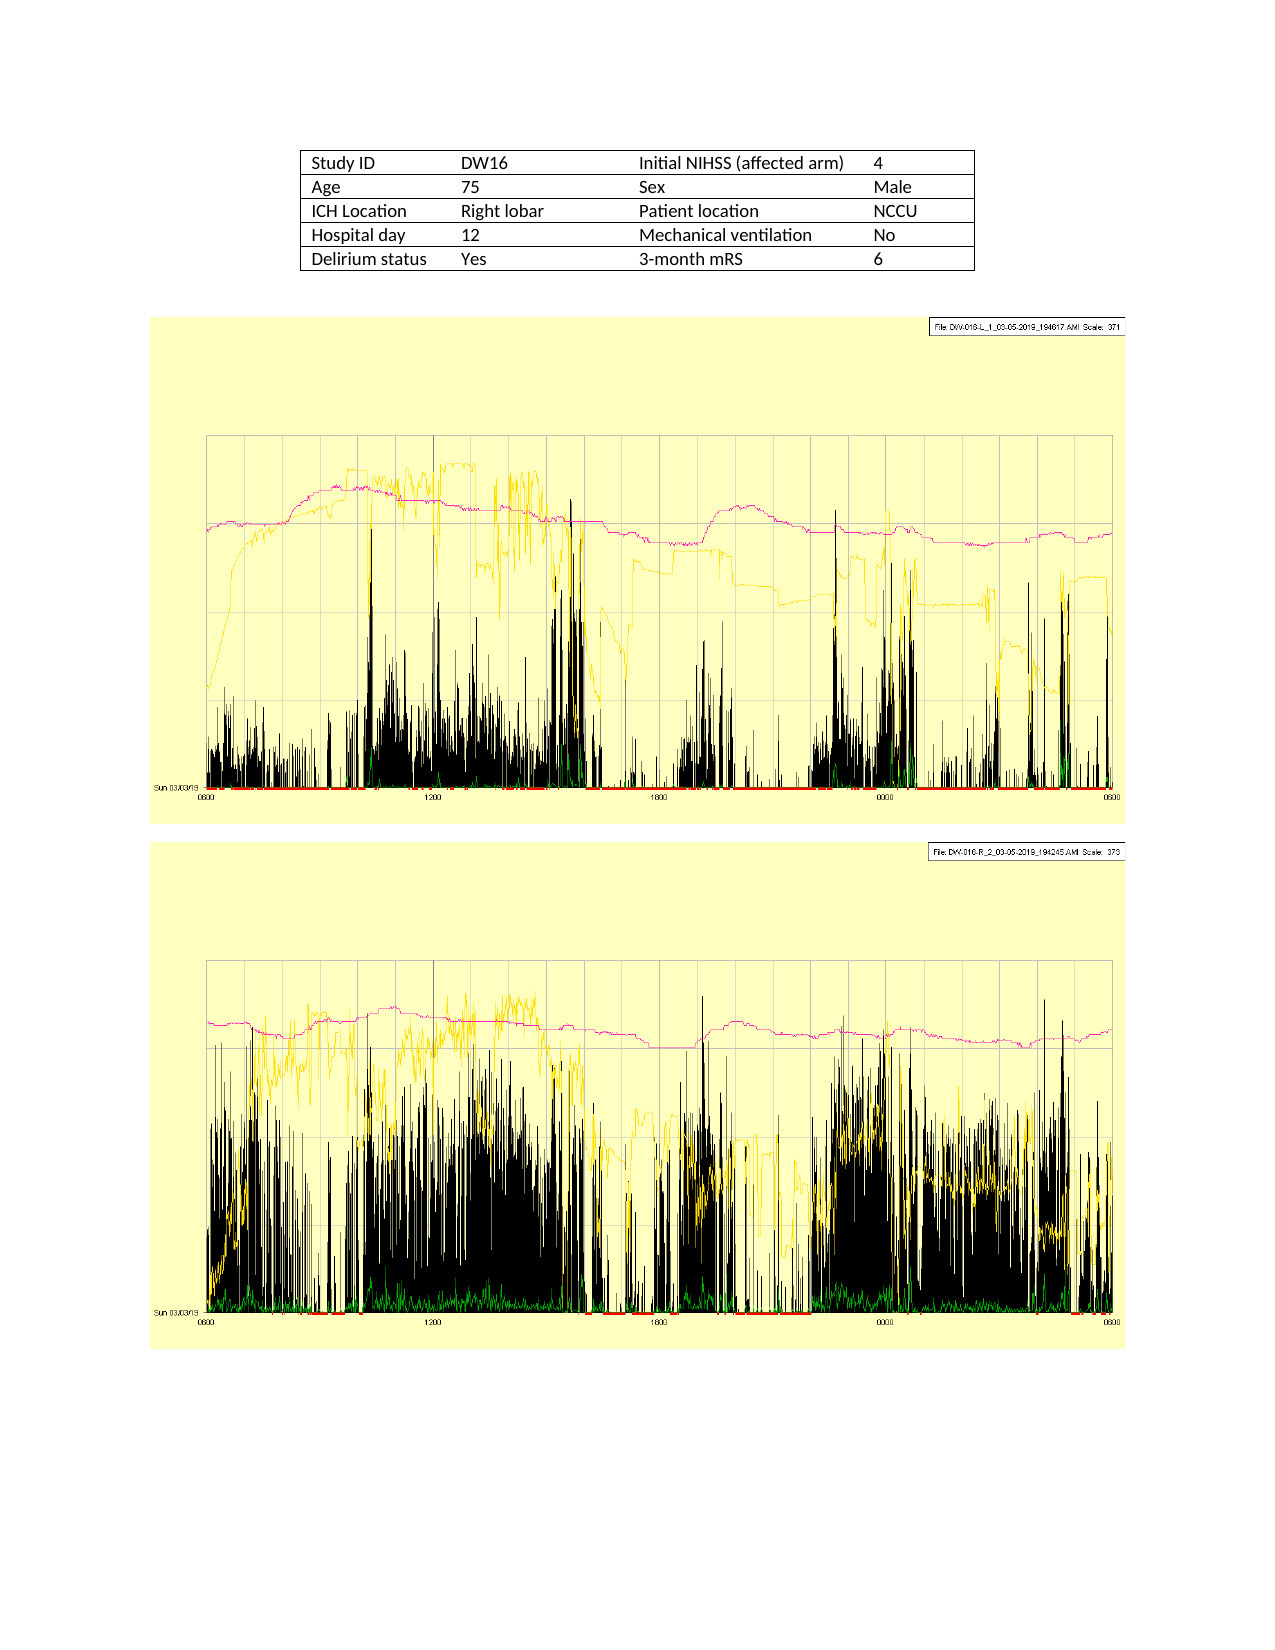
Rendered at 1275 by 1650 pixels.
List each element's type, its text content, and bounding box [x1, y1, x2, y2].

table_cell Patient location [628, 199, 862, 222]
table_cell Mechanical ventilation [628, 223, 862, 246]
table_header DW16 [450, 151, 628, 174]
table_cell 3-month mRS [628, 247, 862, 270]
table_cell 12 [450, 223, 628, 246]
table_cell 75 [450, 175, 628, 198]
table_cell No [862, 223, 974, 246]
table_cell Hospital day [301, 223, 449, 246]
picture [150, 317, 1125, 824]
table_cell Age [301, 175, 449, 198]
table_cell ICH Location [301, 199, 449, 222]
table_cell NCCU [862, 199, 974, 222]
table_cell Right lobar [450, 199, 628, 222]
table_header 4 [862, 151, 974, 174]
table_cell Delirium status [301, 247, 449, 270]
table_cell Sex [628, 175, 862, 198]
table_header Study ID [301, 151, 449, 174]
table_cell Yes [450, 247, 628, 270]
table_header Initial NIHSS (affected arm) [628, 151, 862, 174]
table_cell 6 [862, 247, 974, 270]
table_cell Male [862, 175, 974, 198]
picture [150, 842, 1125, 1349]
